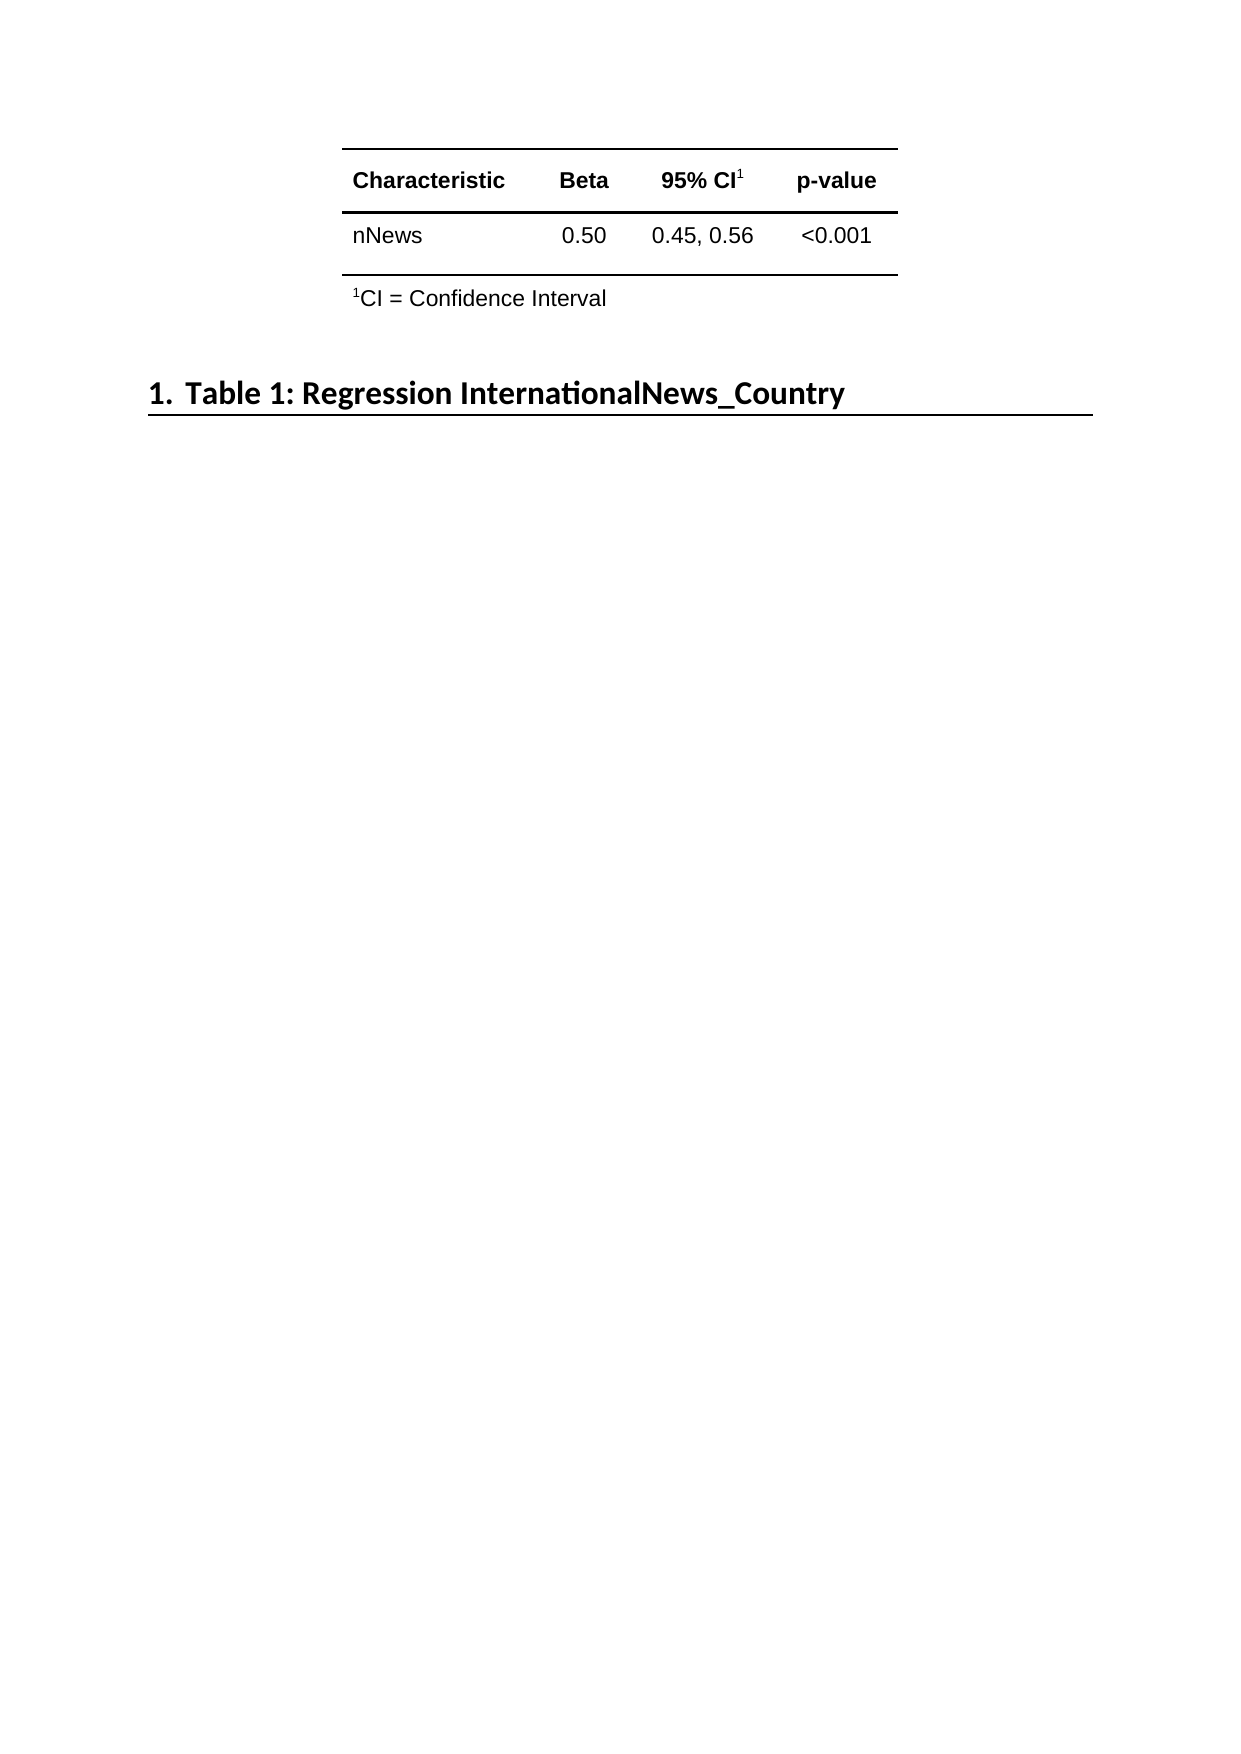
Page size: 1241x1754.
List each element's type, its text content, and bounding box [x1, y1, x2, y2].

subtitle Table 1: Regression InternationalNews_Country [148, 372, 1093, 414]
table_cell 1CI = Confidence Interval [342, 276, 898, 322]
table_cell <0.001 [775, 214, 898, 274]
table_cell 0.45, 0.56 [630, 214, 775, 274]
table_header p-value [775, 150, 898, 211]
table_cell nNews [342, 214, 538, 274]
table_cell 0.50 [538, 214, 630, 274]
table_header Characteristic [342, 150, 538, 211]
table_header 95% CI1 [630, 150, 775, 211]
table_header Beta [538, 150, 630, 211]
